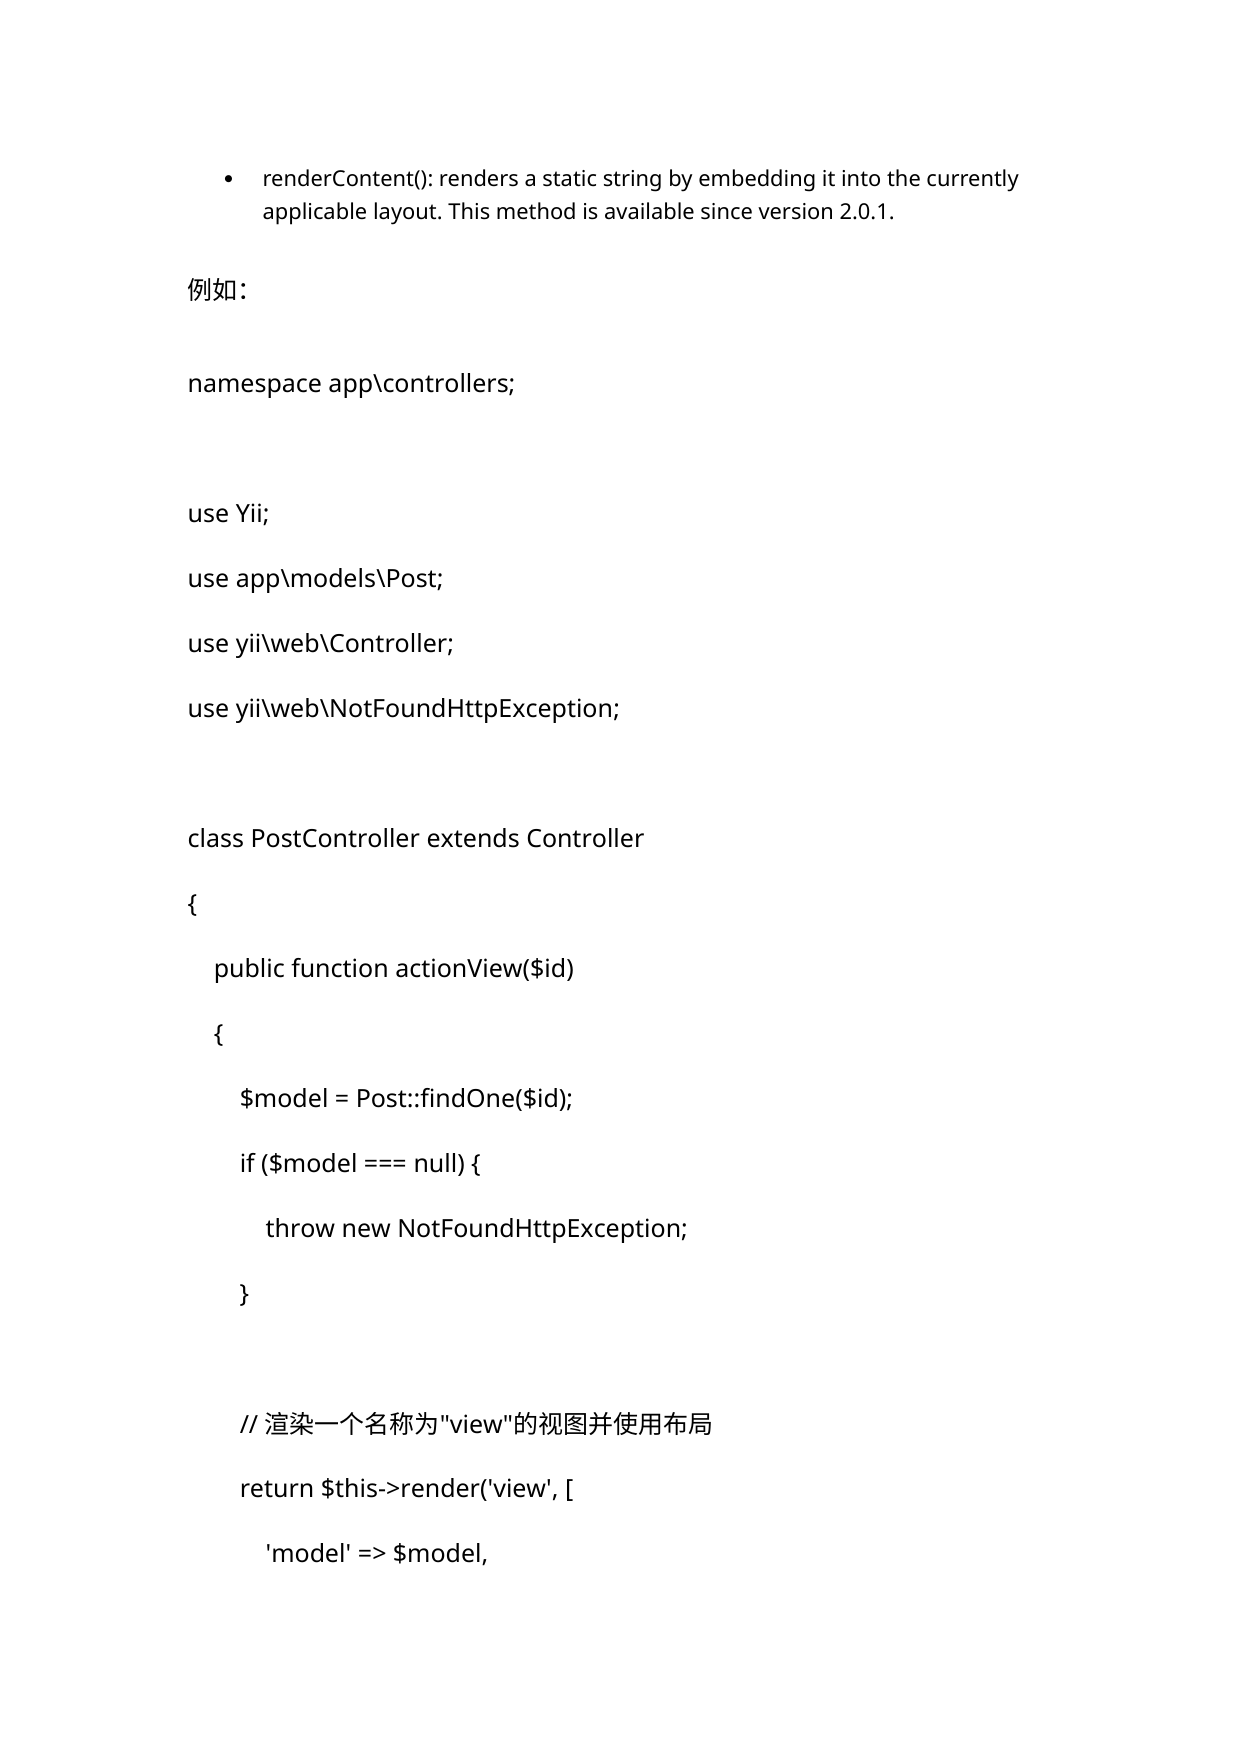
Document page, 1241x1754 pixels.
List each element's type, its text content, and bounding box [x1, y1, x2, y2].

text { [187, 1000, 1053, 1065]
text use yii\web\Controller; [187, 610, 1053, 675]
text namespace app\controllers; [187, 350, 1053, 415]
text use app\models\Post; [187, 545, 1053, 610]
text use Yii; [187, 480, 1053, 545]
text throw new NotFoundHttpException; [187, 1195, 1053, 1260]
text public function actionView($id) [187, 935, 1053, 1000]
text // 渲染一个名称为"view"的视图并使用布局 [187, 1390, 1053, 1455]
text if ($model === null) { [187, 1130, 1053, 1195]
text 'model' => $model, [187, 1520, 1053, 1585]
text } [187, 1260, 1053, 1325]
text use yii\web\NotFoundHttpException; [187, 675, 1053, 740]
text { [187, 870, 1053, 935]
list renderContent(): renders a static string by embedding it into the currently applicable layout. This method is available since version 2.0.1. [225, 162, 1053, 227]
text class PostController extends Controller [187, 805, 1053, 870]
text 例如： [187, 256, 1053, 321]
text return $this->render('view', [ [187, 1455, 1053, 1520]
text $model = Post::findOne($id); [187, 1065, 1053, 1130]
